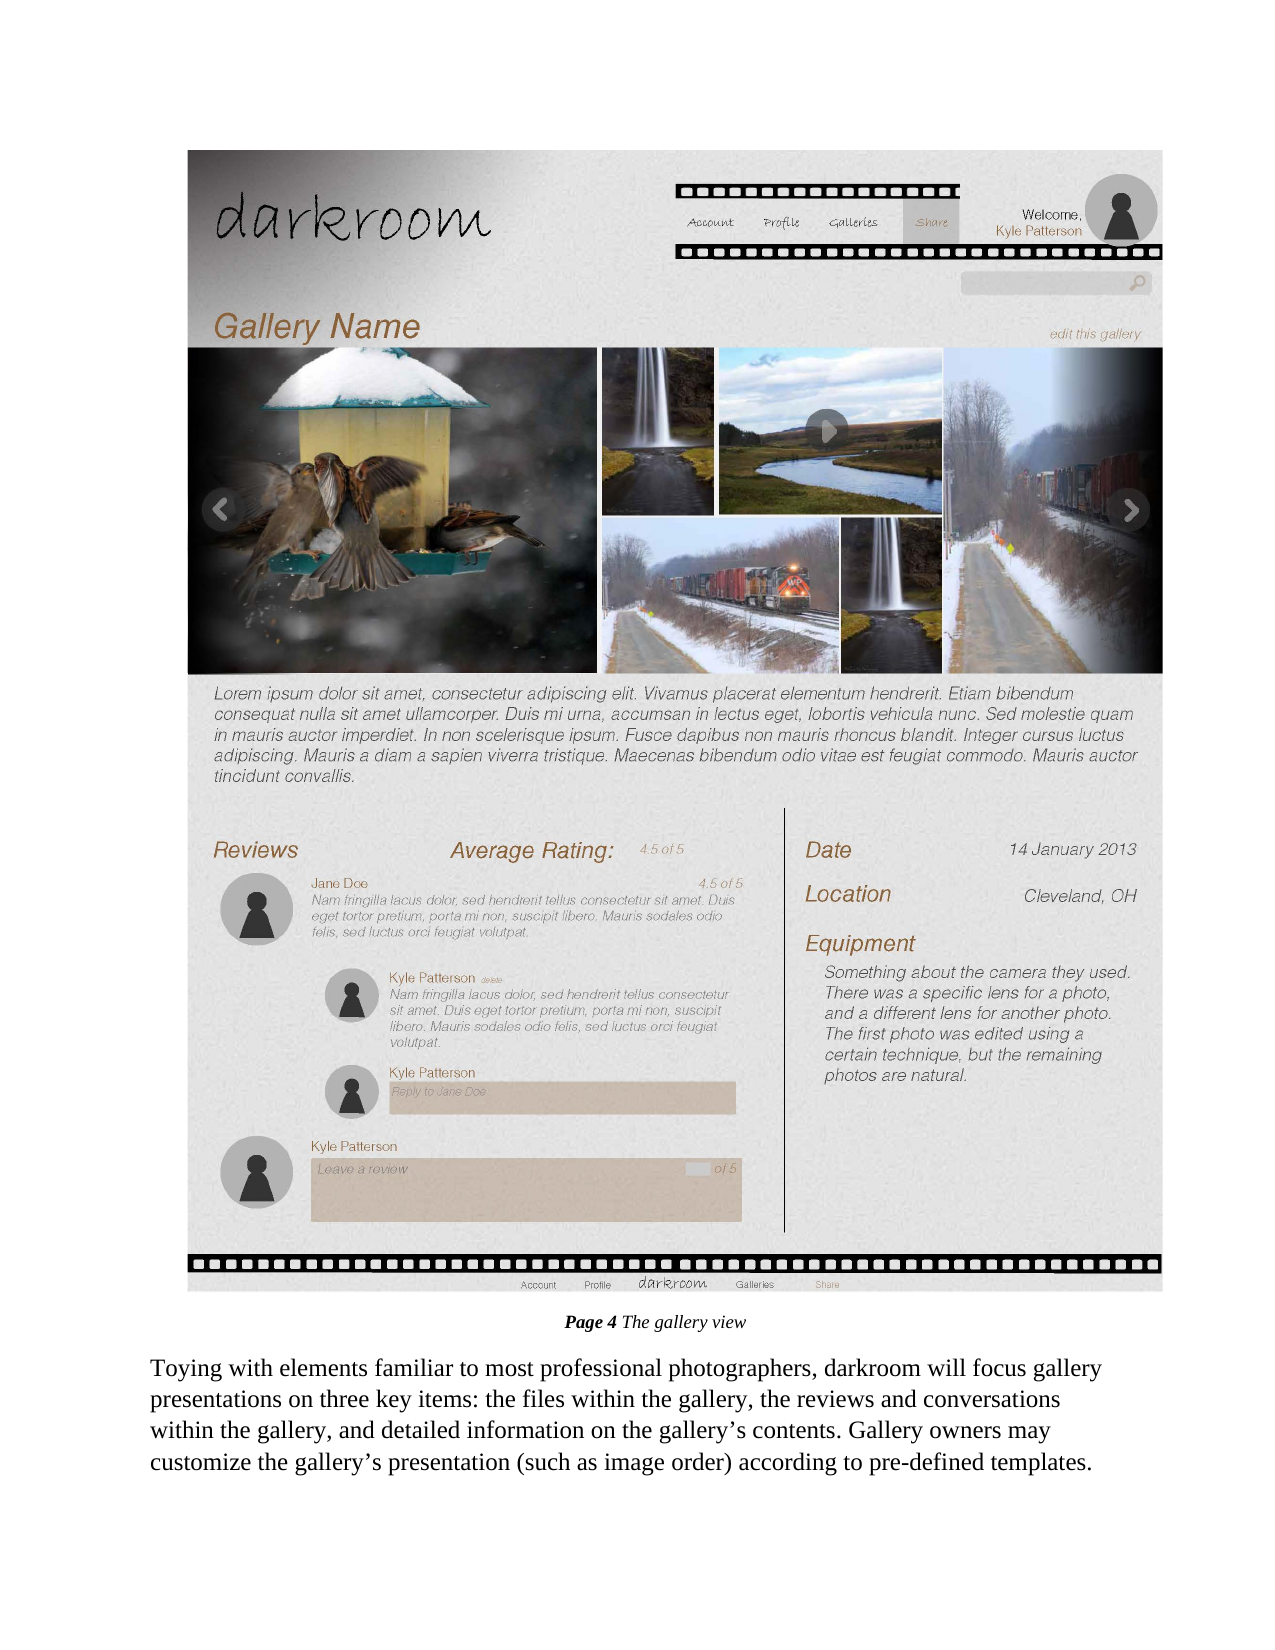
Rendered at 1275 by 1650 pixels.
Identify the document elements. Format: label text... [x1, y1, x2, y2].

picture [187, 150, 1163, 1293]
text Page 3 The gallery view [187, 1311, 1125, 1333]
text Toying with elements familiar to most professional photographers, darkroom will focus gallery presentations on three key items: the files within the gallery, the reviews and conversations within the gallery, and detailed information on the gallery’s contents. Gallery owners may customize the gallery’s presentation (such as image order) according to pre-defined templates. [150, 1353, 1125, 1475]
